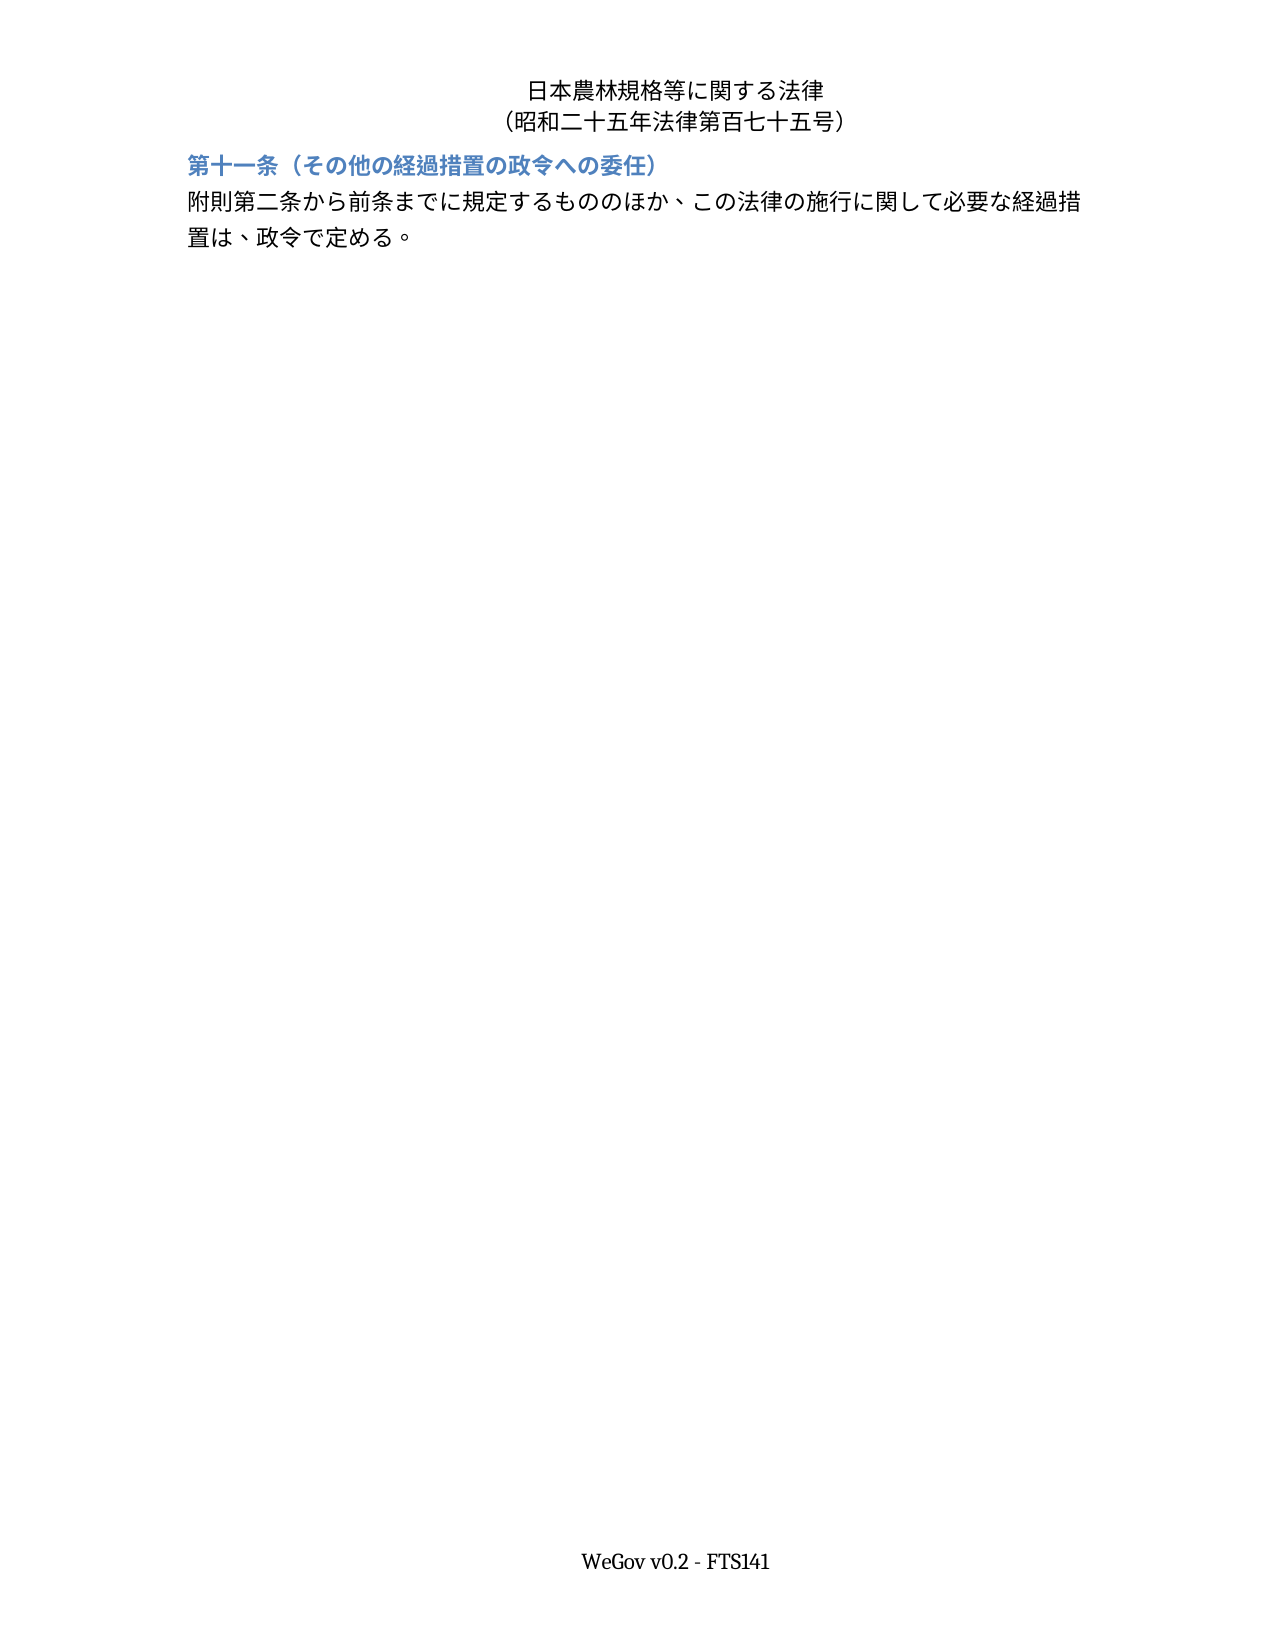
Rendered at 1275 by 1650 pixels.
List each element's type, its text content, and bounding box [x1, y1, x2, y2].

text 附則第二条から前条までに規定するもののほか、この法律の施行に関して必要な経過措置は、政令で定める。 [187, 186, 1087, 253]
subtitle 第十一条（その他の経過措置の政令への委任） [187, 150, 1087, 181]
